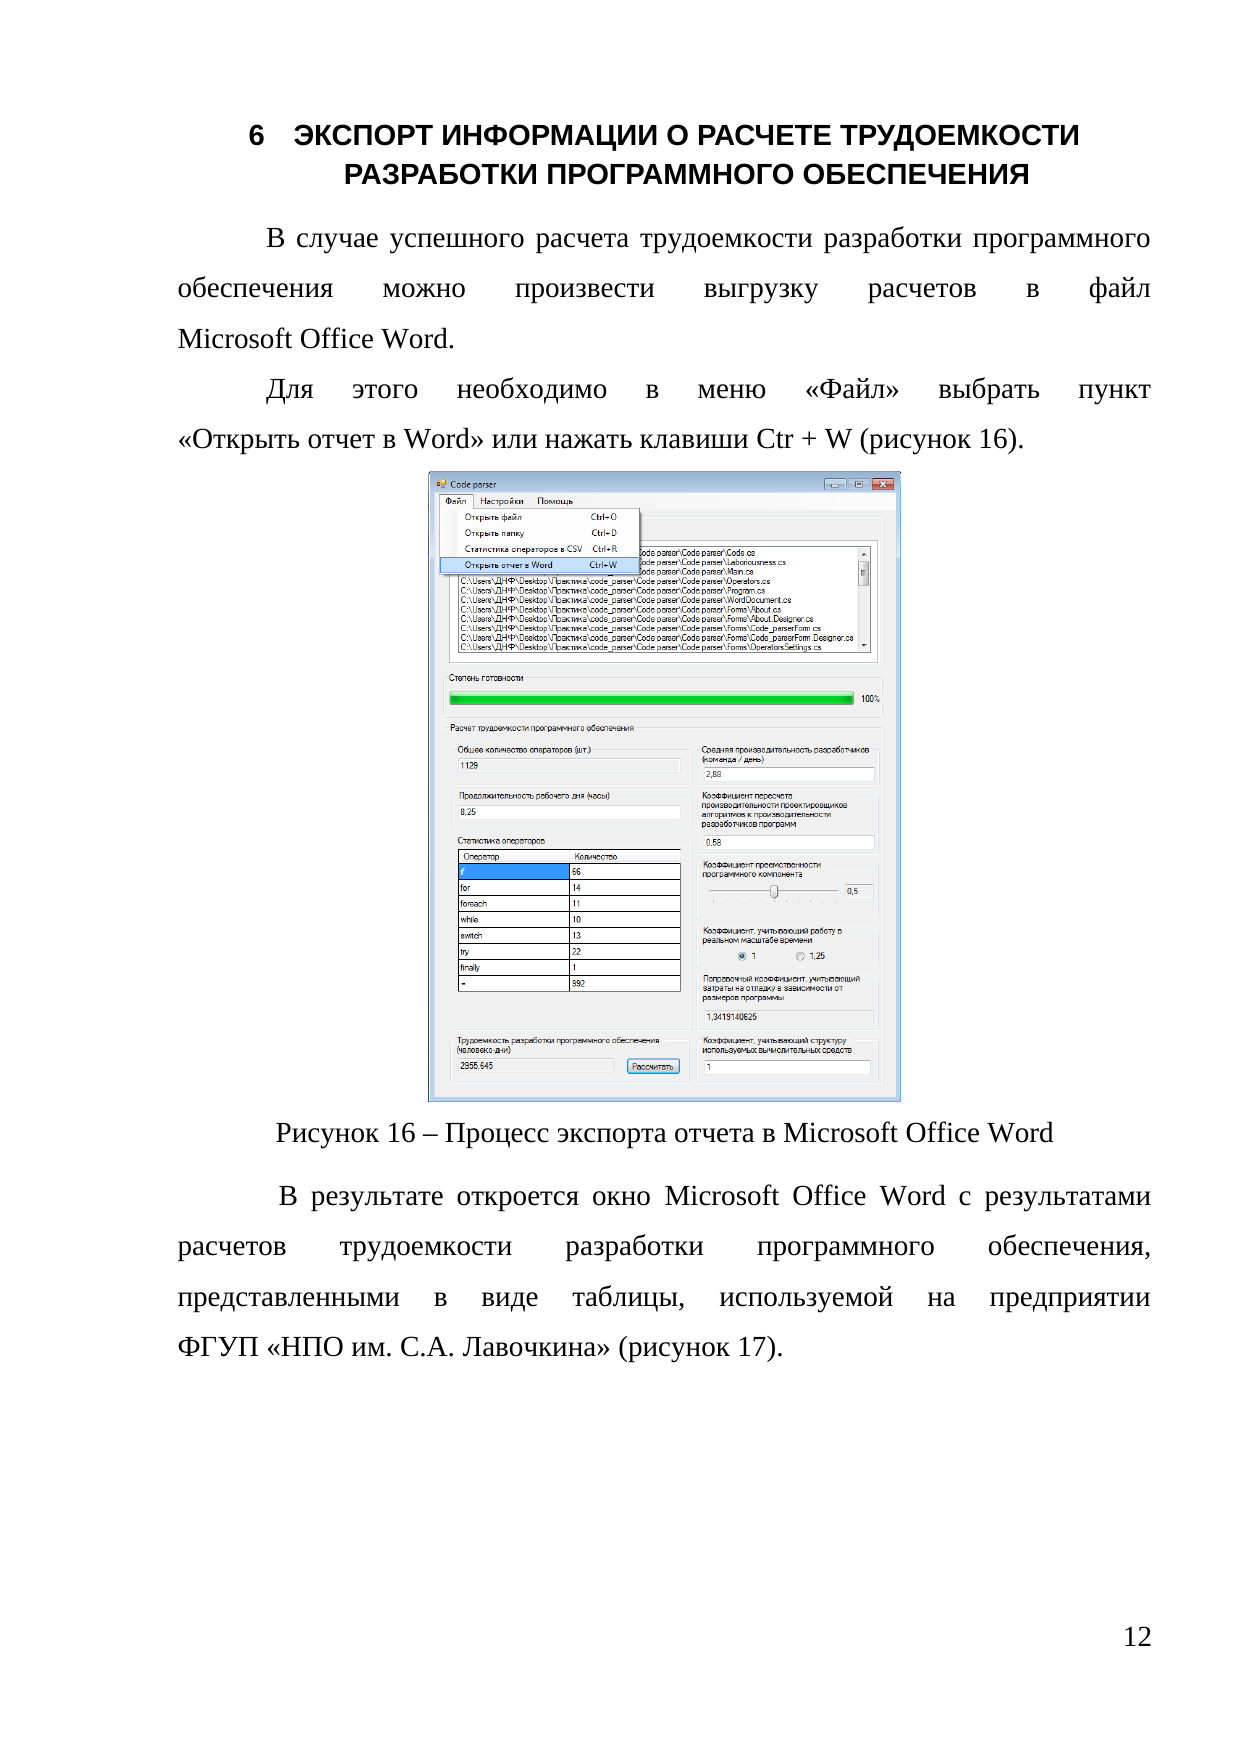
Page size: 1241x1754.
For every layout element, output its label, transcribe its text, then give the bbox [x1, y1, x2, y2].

text В случае успешного расчета трудоемкости разработки программного обеспечения можно произвести выгрузку расчетов в файл Microsoft Office Word. [177, 220, 1152, 354]
subtitle Экспорт информации о расчете трудоемкости разработки программного обеспечения [177, 118, 1152, 190]
text В результате откроется окно Microsoft Office Word с результатами расчетов трудоемкости разработки программного обеспечения, представленными в виде таблицы, используемой на предприятии ФГУП «НПО им. С.А. Лавочкина» (рисунок 17). [177, 1178, 1152, 1363]
picture [428, 471, 901, 1102]
text Рисунок 16 – Процесс экспорта отчета в Microsoft Office Word [177, 1115, 1152, 1149]
text Для этого необходимо в меню «Файл» выбрать пункт «Открыть отчет в Word» или нажать клавиши Ctr + W (рисунок 16). [177, 371, 1152, 455]
